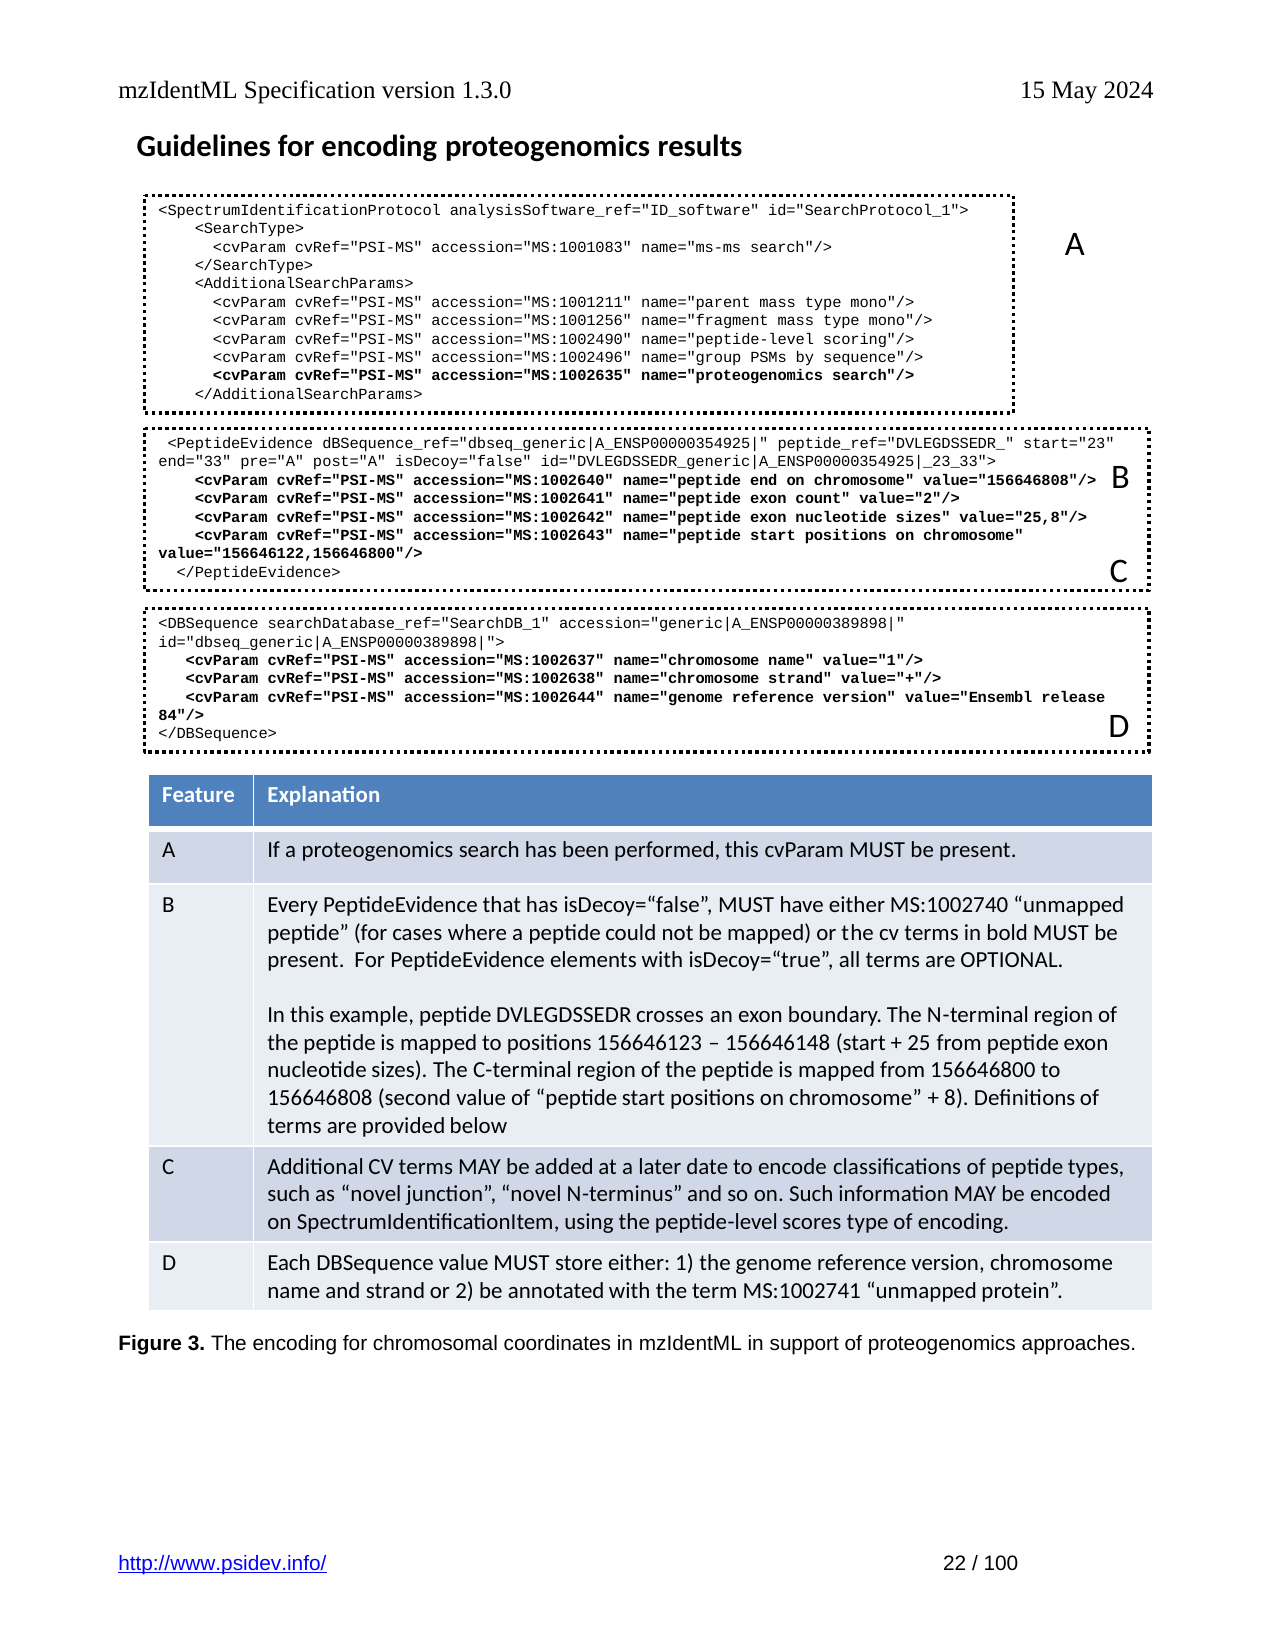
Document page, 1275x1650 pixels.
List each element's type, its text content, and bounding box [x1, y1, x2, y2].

text Figure 3. The encoding for chromosomal coordinates in mzIdentML in support of proteogenomics approaches. [118, 1331, 1157, 1354]
